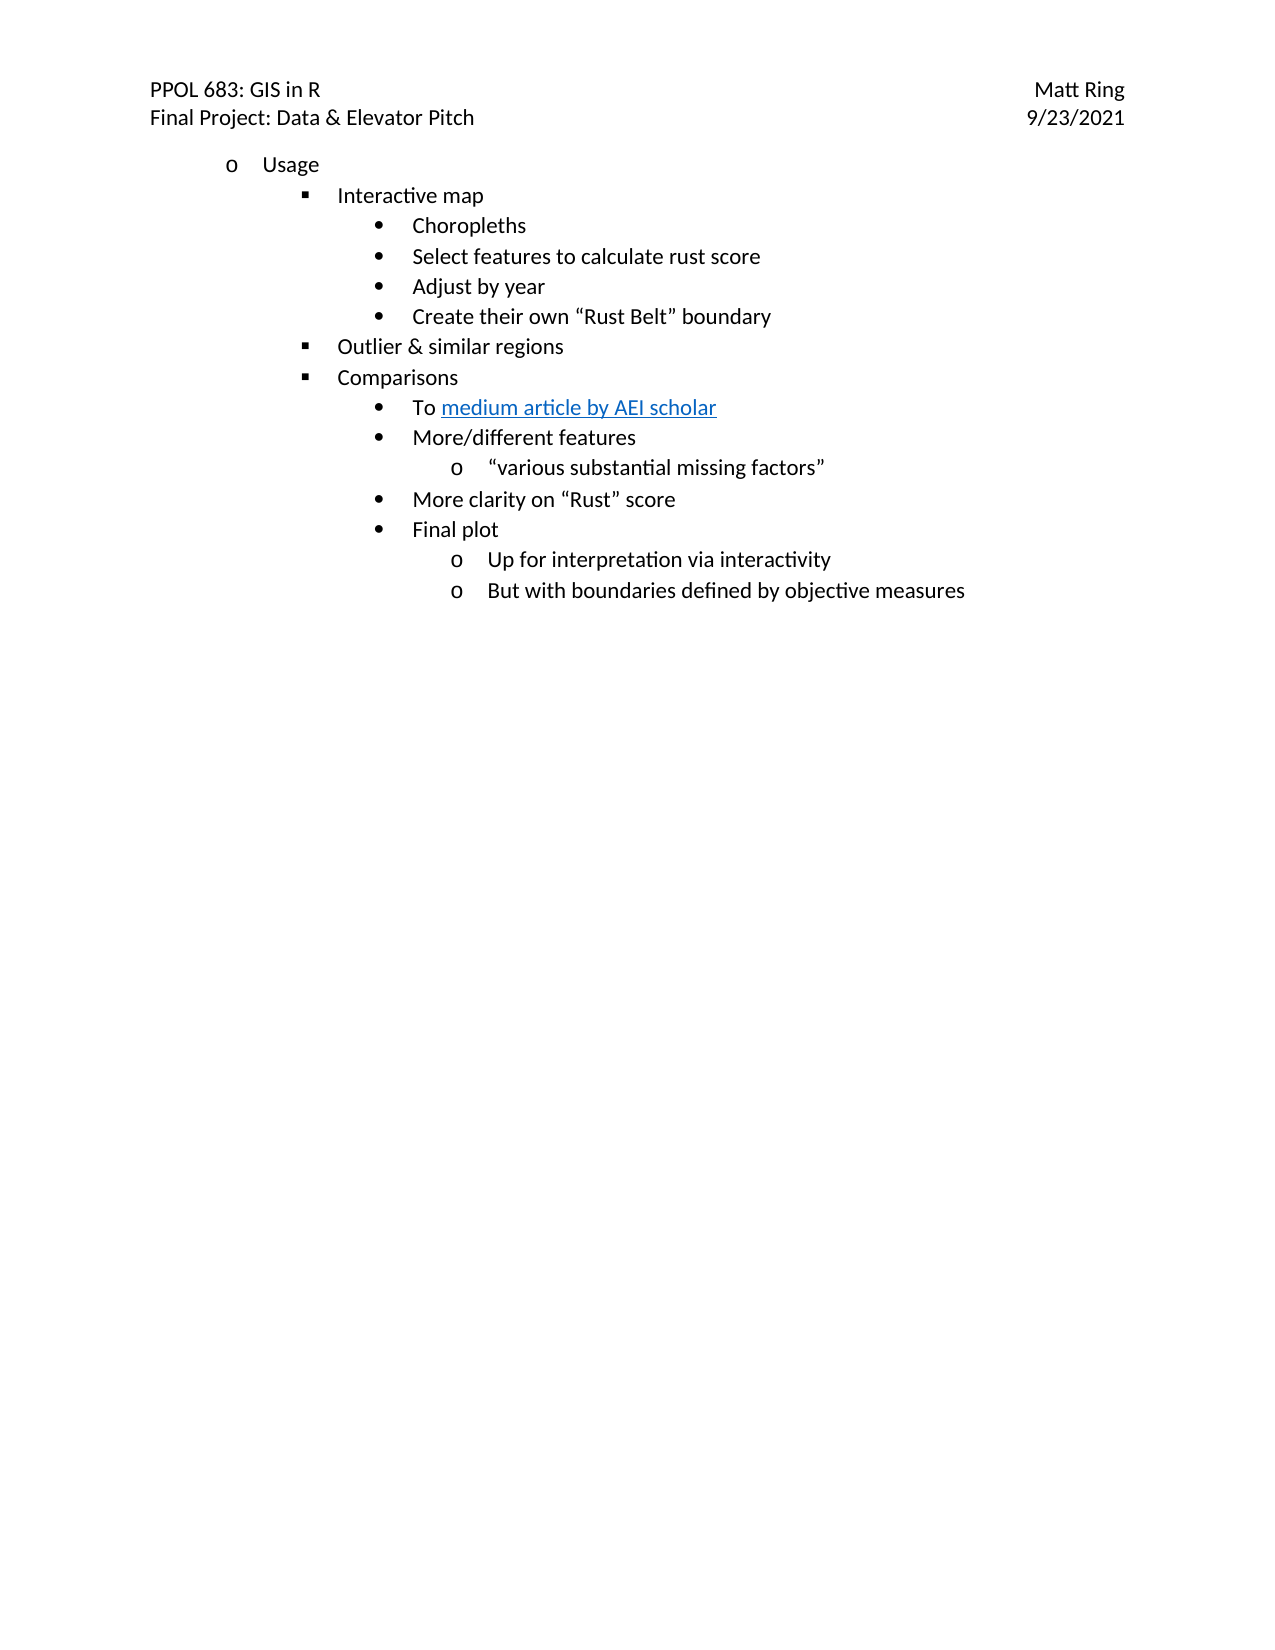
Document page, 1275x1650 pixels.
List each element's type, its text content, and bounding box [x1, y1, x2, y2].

list Interactive map [300, 181, 1125, 209]
list Final plot [375, 515, 1125, 543]
list Create their own “Rust Belt” boundary [375, 302, 1125, 330]
list “various substantial missing factors” [450, 453, 1125, 482]
list Up for interpretation via interactivity [450, 545, 1125, 574]
list But with boundaries defined by objective measures [450, 577, 1125, 606]
list Outlier & similar regions [300, 332, 1125, 361]
list More/different features [375, 423, 1125, 451]
list Select features to calculate rust score [375, 242, 1125, 270]
list Choropleths [375, 212, 1125, 240]
list Usage [225, 150, 1125, 179]
list To medium article by AEI scholar [375, 393, 1125, 421]
list Adjust by year [375, 272, 1125, 300]
list Comparisons [300, 363, 1125, 391]
list More clarity on “Rust” score [375, 485, 1125, 513]
